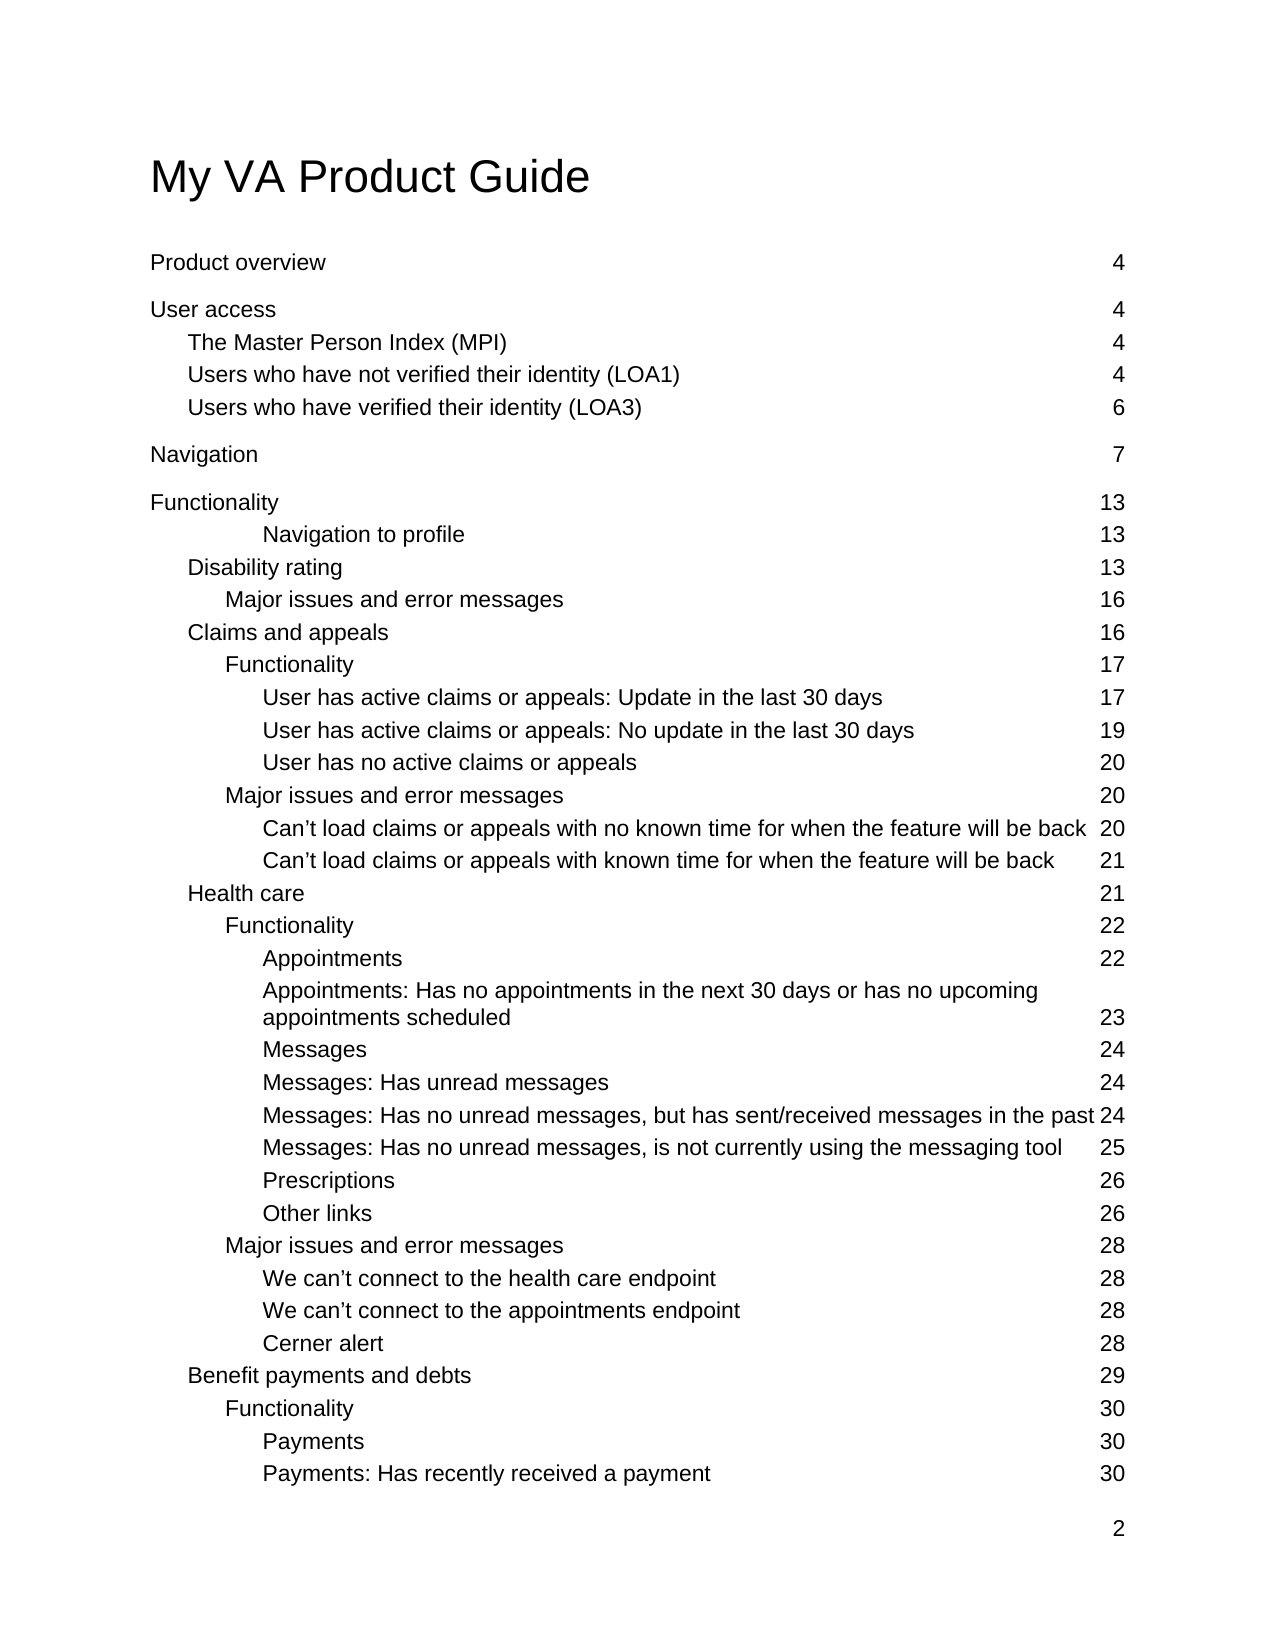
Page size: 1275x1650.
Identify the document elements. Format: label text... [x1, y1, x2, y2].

text My VA Product Guide [150, 150, 1125, 203]
